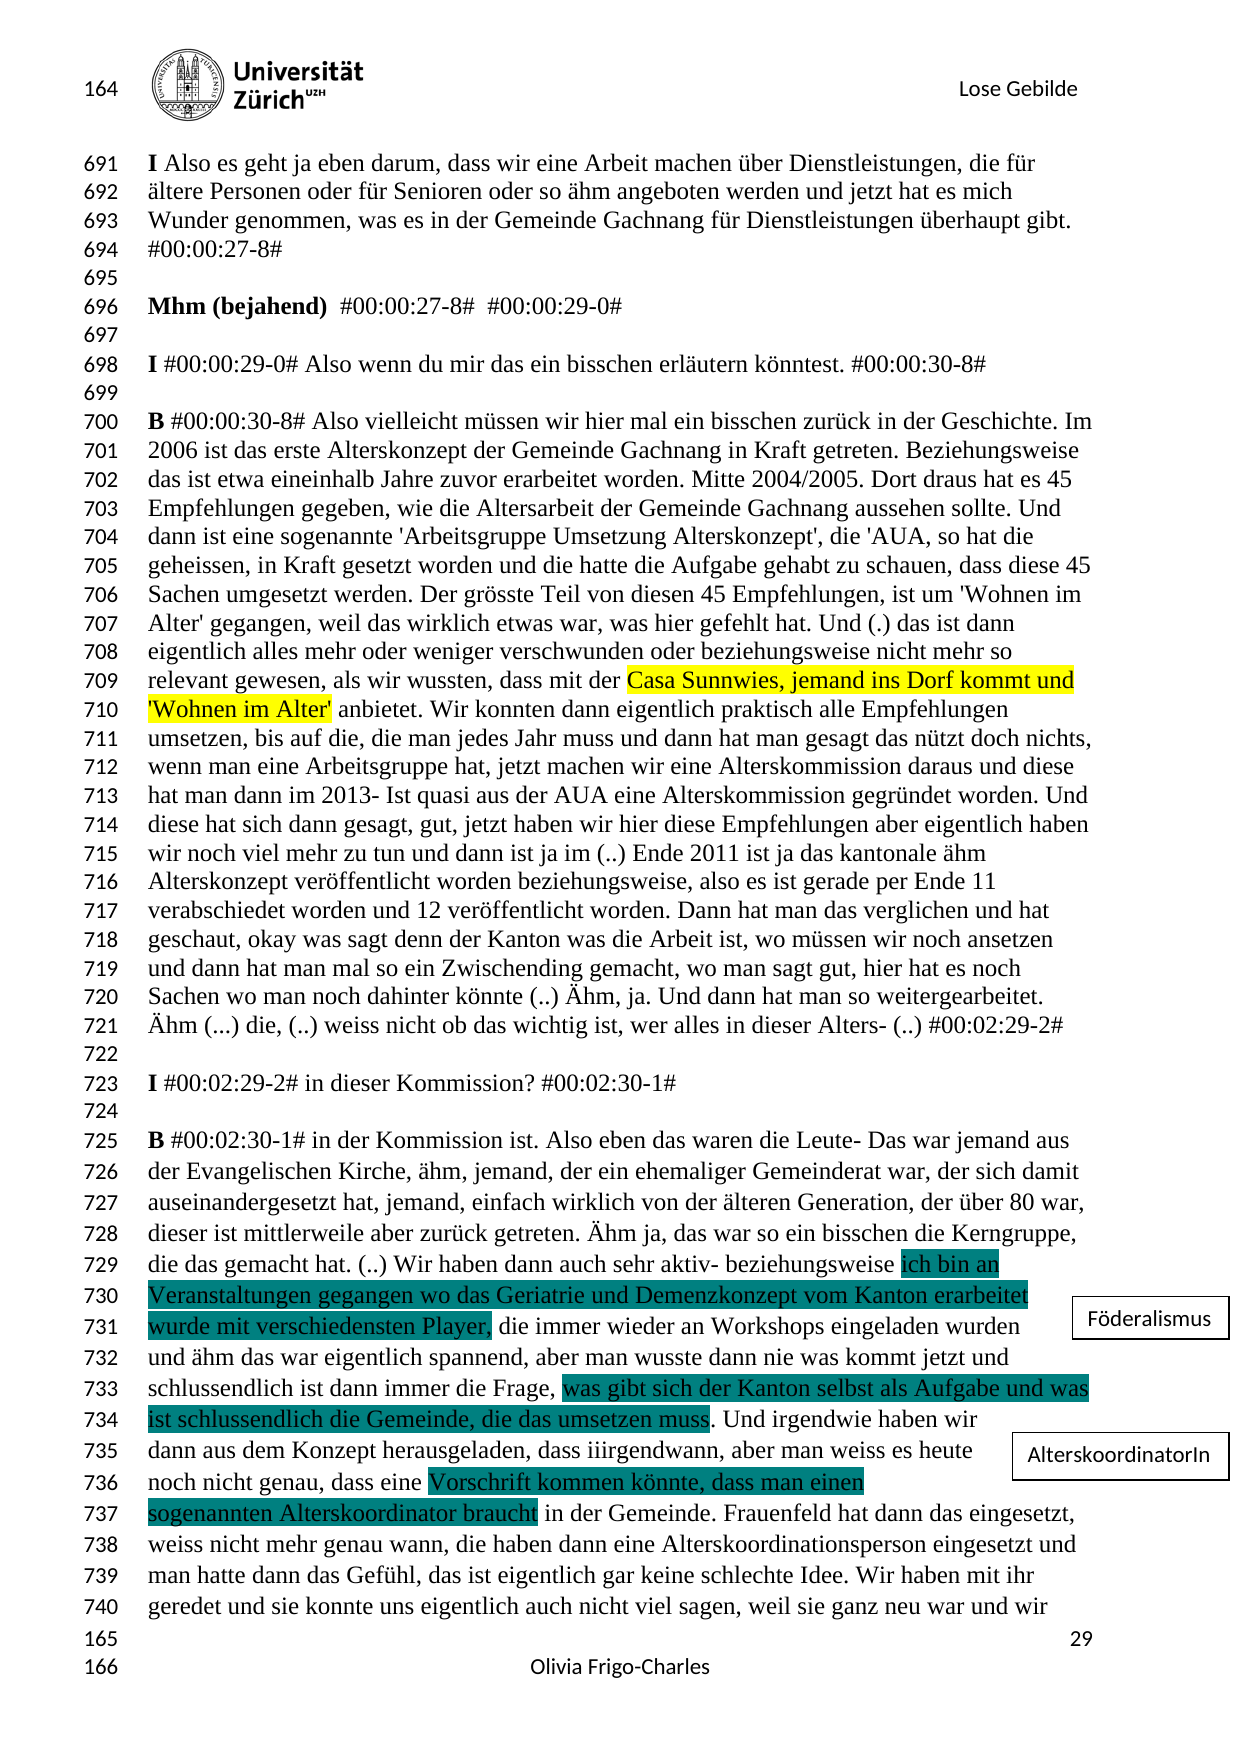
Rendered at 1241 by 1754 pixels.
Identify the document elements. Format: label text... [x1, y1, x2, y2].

text I #00:00:29-0# Also wenn du mir das ein bisschen erläutern könntest. #00:00:30-8# [148, 349, 1093, 378]
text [148, 1125, 1093, 1619]
text B #00:00:30-8# Also vielleicht müssen wir hier mal ein bisschen zurück in der Geschichte. Im 2006 ist das erste Alterskonzept der Gemeinde Gachnang in Kraft getreten. Beziehungsweise das ist etwa eineinhalb Jahre zuvor erarbeitet worden. Mitte 2004/2005. Dort draus hat es 45 Empfehlungen gegeben, wie die Altersarbeit der Gemeinde Gachnang aussehen sollte. Und dann ist eine sogenannte 'Arbeitsgruppe Umsetzung Alterskonzept', die 'AUA, so hat die geheissen, in Kraft gesetzt worden und die hatte die Aufgabe gehabt zu schauen, dass diese 45 Sachen umgesetzt werden. Der grösste Teil von diesen 45 Empfehlungen, ist um 'Wohnen im Alter' gegangen, weil das wirklich etwas war, was hier gefehlt hat. Und (.) das ist dann eigentlich alles mehr oder weniger verschwunden oder beziehungsweise nicht mehr so relevant gewesen, als wir wussten, dass mit der Casa Sunnwies, jemand ins Dorf kommt und 'Wohnen im Alter' anbietet. Wir konnten dann eigentlich praktisch alle Empfehlungen umsetzen, bis auf die, die man jedes Jahr muss und dann hat man gesagt das nützt doch nichts, wenn man eine Arbeitsgruppe hat, jetzt machen wir eine Alterskommission daraus und diese hat man dann im 2013- Ist quasi aus der AUA eine Alterskommission gegründet worden. Und diese hat sich dann gesagt, gut, jetzt haben wir hier diese Empfehlungen aber eigentlich haben wir noch viel mehr zu tun und dann ist ja im (..) Ende 2011 ist ja das kantonale ähm Alterskonzept veröffentlicht worden beziehungsweise, also es ist gerade per Ende 11 verabschiedet worden und 12 veröffentlicht worden. Dann hat man das verglichen und hat geschaut, okay was sagt denn der Kanton was die Arbeit ist, wo müssen wir noch ansetzen und dann hat man mal so ein Zwischending gemacht, wo man sagt gut, hier hat es noch Sachen wo man noch dahinter könnte (..) Ähm, ja. Und dann hat man so weitergearbeitet. Ähm (...) die, (..) weiss nicht ob das wichtig ist, wer alles in dieser Alters- (..) #00:02:29-2# [148, 406, 1093, 1039]
picture [147, 45, 367, 125]
text I Also es geht ja eben darum, dass wir eine Arbeit machen über Dienstleistungen, die für ältere Personen oder für Senioren oder so ähm angeboten werden und jetzt hat es mich Wunder genommen, was es in der Gemeinde Gachnang für Dienstleistungen überhaupt gibt. #00:00:27-8# [148, 148, 1093, 263]
text Mhm (bejahend) #00:00:27-8# #00:00:29-0# [148, 291, 1093, 320]
text I #00:02:29-2# in dieser Kommission? #00:02:30-1# [148, 1068, 1093, 1096]
